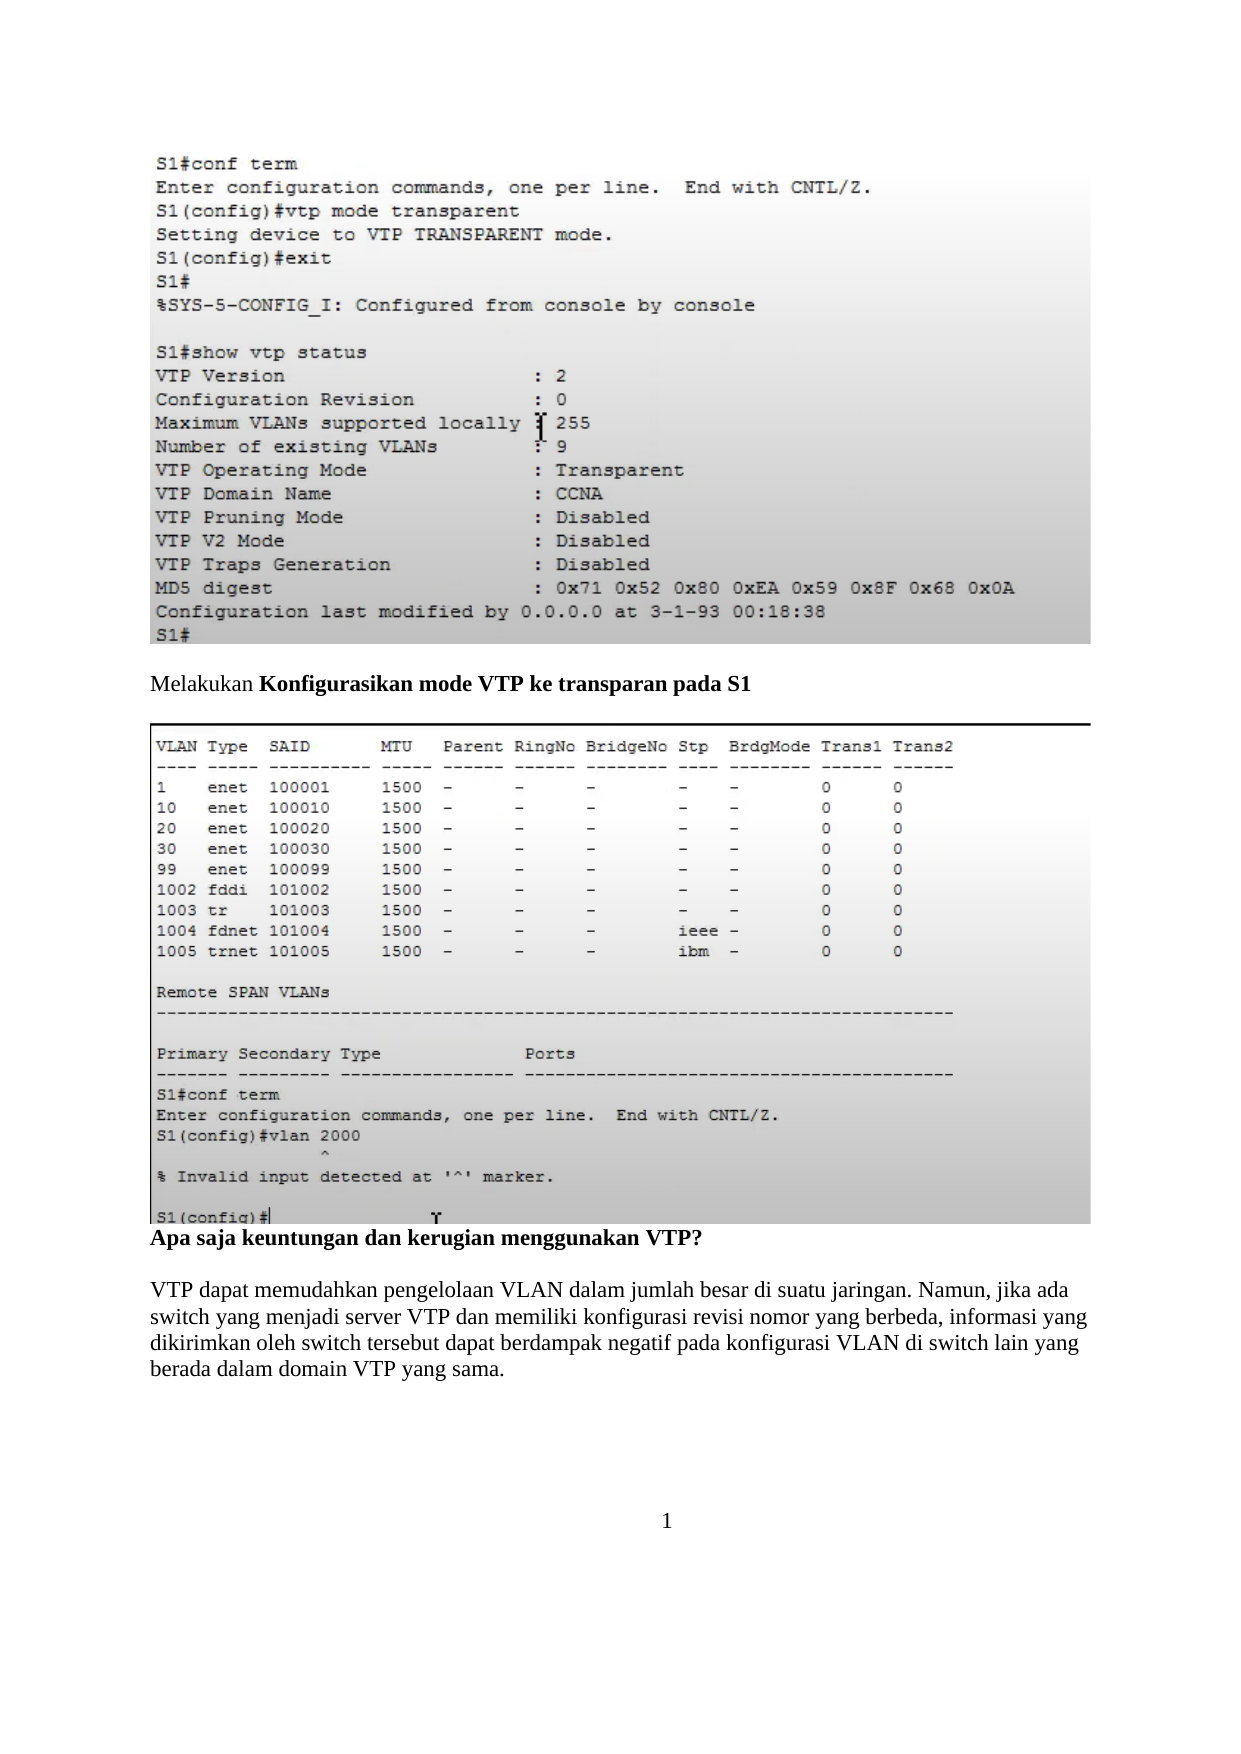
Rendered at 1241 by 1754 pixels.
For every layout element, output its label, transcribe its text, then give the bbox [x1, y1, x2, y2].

picture [150, 722, 1091, 1224]
text Melakukan Konfigurasikan mode VTP ke transparan pada S1 [150, 670, 1090, 696]
text VTP dapat memudahkan pengelolaan VLAN dalam jumlah besar di suatu jaringan. Namun, jika ada switch yang menjadi server VTP dan memiliki konfigurasi revisi nomor yang berbeda, informasi yang dikirimkan oleh switch tersebut dapat berdampak negatif pada konfigurasi VLAN di switch lain yang berada dalam domain VTP yang sama. [150, 1276, 1090, 1382]
text Apa saja keuntungan dan kerugian menggunakan VTP? [150, 1224, 1090, 1250]
picture [150, 150, 1091, 644]
